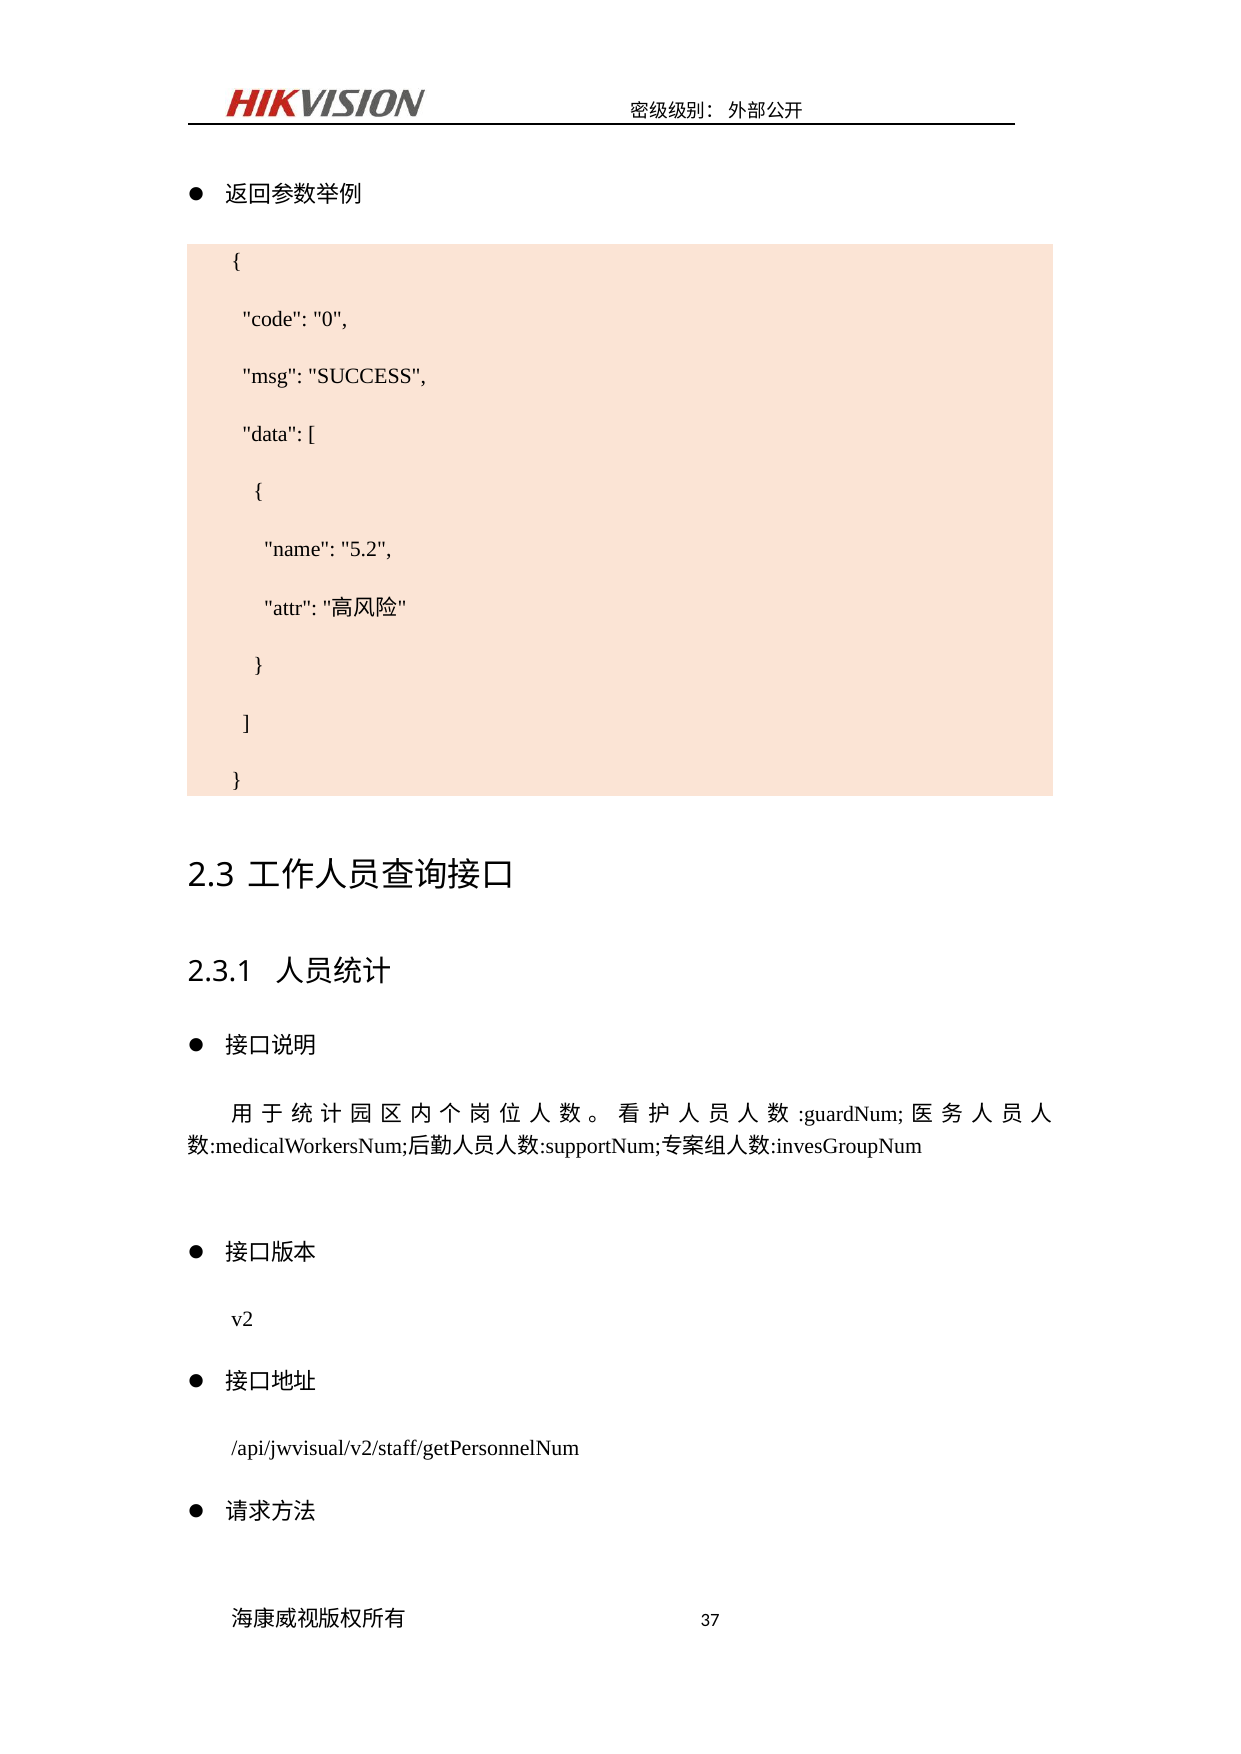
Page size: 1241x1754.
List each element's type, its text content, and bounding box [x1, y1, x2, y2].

text v2 [187, 1302, 1053, 1335]
text "code": "0", [187, 302, 1053, 334]
list 接口说明 [187, 1011, 1053, 1076]
list 接口地址 [187, 1347, 1053, 1412]
text ] [187, 706, 1053, 739]
subtitle 人员统计 [187, 936, 1053, 1001]
text } [187, 649, 1053, 681]
text } [187, 764, 1053, 796]
list 接口版本 [187, 1218, 1053, 1283]
picture [225, 88, 428, 118]
text /api/jwvisual/v2/staff/getPersonnelNum [187, 1432, 1053, 1464]
text "data": [ [187, 417, 1053, 449]
text 用于统计园区内个岗位人数。看护人员人数:guardNum;医务人员人数:medicalWorkersNum;后勤人员人数:supportNum;专案组人数:invesGroupNum [187, 1096, 1053, 1161]
text "msg": "SUCCESS", [187, 359, 1053, 392]
text { [187, 474, 1053, 507]
text "attr": "高风险" [187, 589, 1053, 622]
text { [187, 244, 1053, 277]
subtitle 工作人员查询接口 [187, 840, 1053, 905]
text "name": "5.2", [187, 532, 1053, 564]
list 返回参数举例 [187, 160, 1053, 225]
list 请求方法 [187, 1477, 1053, 1542]
